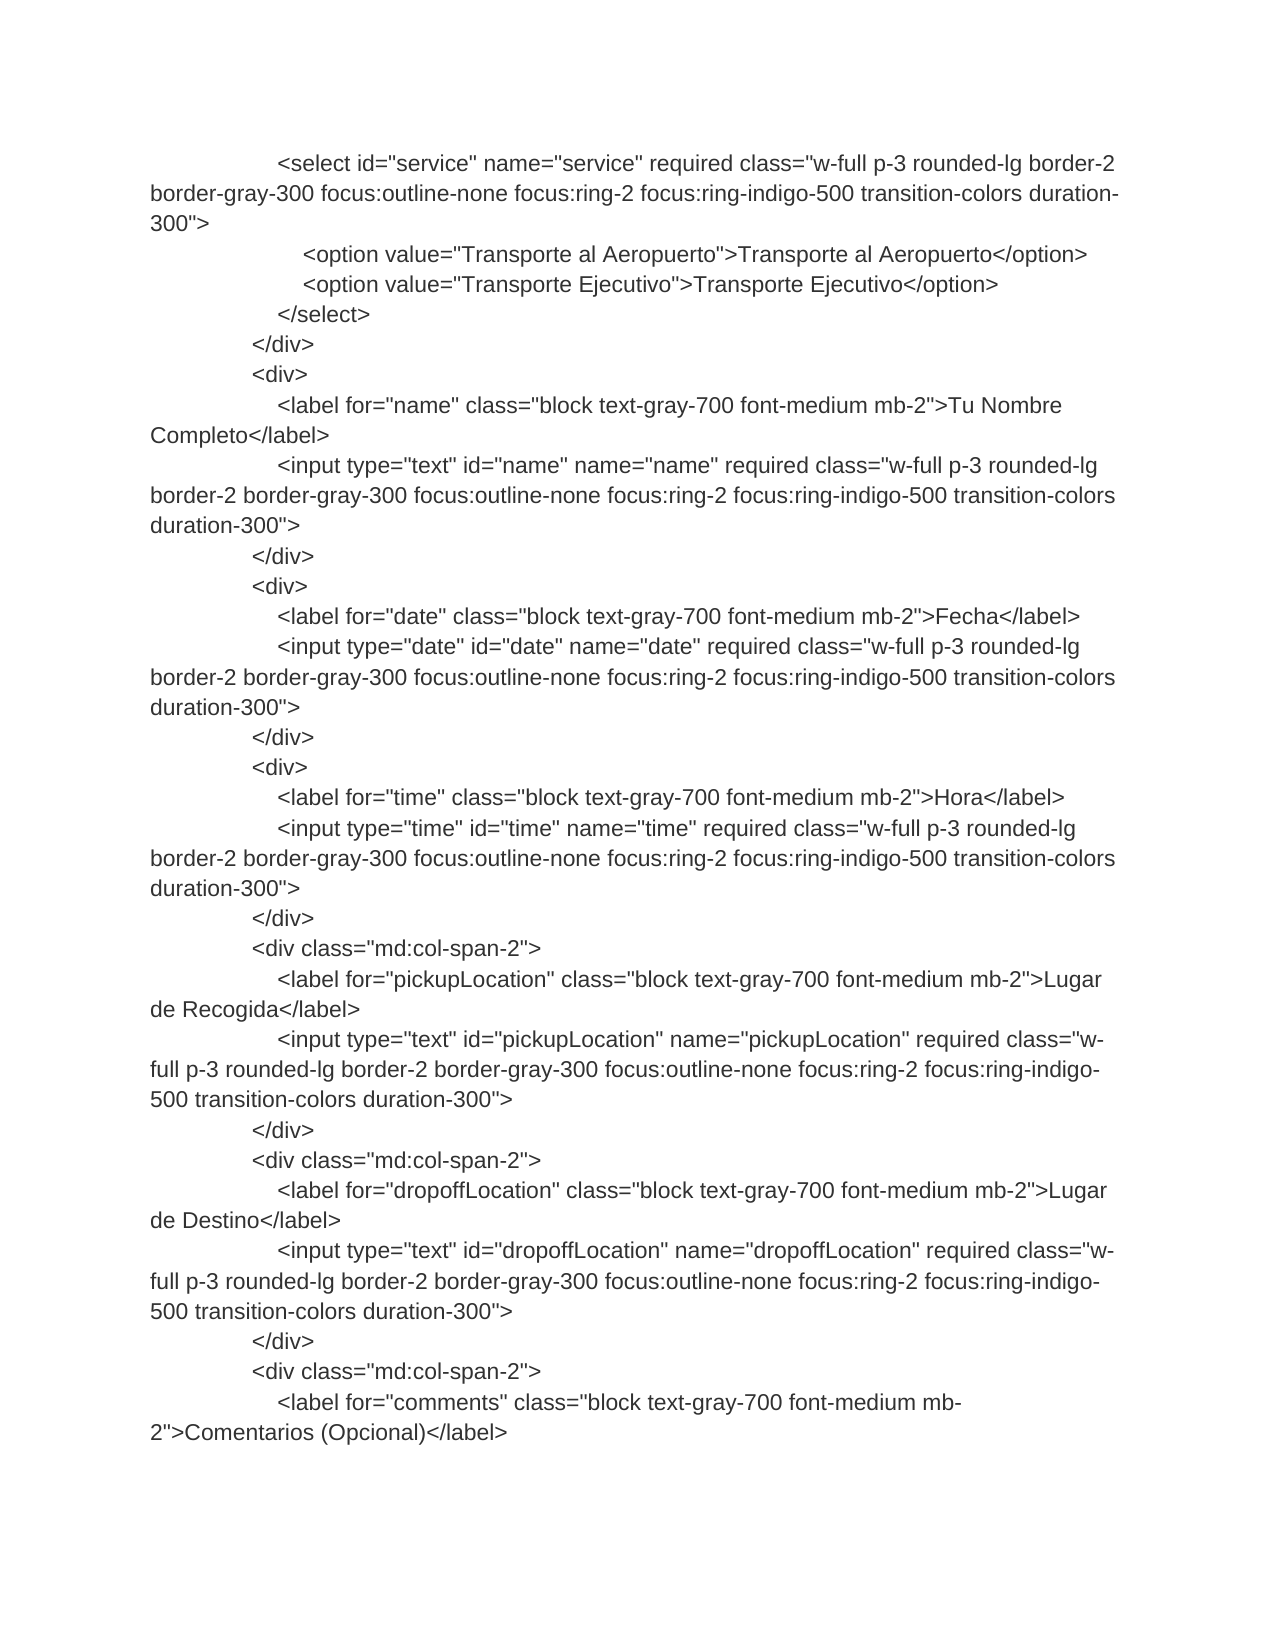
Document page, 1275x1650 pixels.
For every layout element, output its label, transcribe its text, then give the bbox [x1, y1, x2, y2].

text </div> [150, 905, 1125, 932]
text </div> [150, 331, 1125, 358]
text <div> [150, 573, 1125, 599]
text <input type="text" id="dropoffLocation" name="dropoffLocation" required class="w-full p-3 rounded-lg border-2 border-gray-300 focus:outline-none focus:ring-2 focus:ring-indigo-500 transition-colors duration-300"> [150, 1237, 1125, 1324]
text <div class="md:col-span-2"> [150, 1147, 1125, 1173]
text <label for="dropoffLocation" class="block text-gray-700 font-medium mb-2">Lugar de Destino</label> [150, 1177, 1125, 1234]
text <input type="date" id="date" name="date" required class="w-full p-3 rounded-lg border-2 border-gray-300 focus:outline-none focus:ring-2 focus:ring-indigo-500 transition-colors duration-300"> [150, 633, 1125, 720]
text </div> [150, 724, 1125, 750]
text <option value="Transporte al Aeropuerto">Transporte al Aeropuerto</option> [150, 241, 1125, 267]
text <label for="comments" class="block text-gray-700 font-medium mb-2">Comentarios (Opcional)</label> [150, 1388, 1125, 1445]
text <input type="time" id="time" name="time" required class="w-full p-3 rounded-lg border-2 border-gray-300 focus:outline-none focus:ring-2 focus:ring-indigo-500 transition-colors duration-300"> [150, 814, 1125, 901]
text </div> [150, 1328, 1125, 1354]
text <option value="Transporte Ejecutivo">Transporte Ejecutivo</option> [150, 271, 1125, 297]
text </div> [150, 543, 1125, 569]
text <div class="md:col-span-2"> [150, 935, 1125, 962]
text <div> [150, 754, 1125, 781]
text <label for="date" class="block text-gray-700 font-medium mb-2">Fecha</label> [150, 603, 1125, 629]
text <input type="text" id="pickupLocation" name="pickupLocation" required class="w-full p-3 rounded-lg border-2 border-gray-300 focus:outline-none focus:ring-2 focus:ring-indigo-500 transition-colors duration-300"> [150, 1026, 1125, 1113]
text <label for="name" class="block text-gray-700 font-medium mb-2">Tu Nombre Completo</label> [150, 392, 1125, 448]
text <select id="service" name="service" required class="w-full p-3 rounded-lg border-2 border-gray-300 focus:outline-none focus:ring-2 focus:ring-indigo-500 transition-colors duration-300"> [150, 150, 1125, 237]
text </div> [150, 1117, 1125, 1143]
text </select> [150, 301, 1125, 327]
text <div class="md:col-span-2"> [150, 1358, 1125, 1385]
text <input type="text" id="name" name="name" required class="w-full p-3 rounded-lg border-2 border-gray-300 focus:outline-none focus:ring-2 focus:ring-indigo-500 transition-colors duration-300"> [150, 452, 1125, 539]
text <div> [150, 361, 1125, 388]
text <label for="pickupLocation" class="block text-gray-700 font-medium mb-2">Lugar de Recogida</label> [150, 966, 1125, 1022]
text <label for="time" class="block text-gray-700 font-medium mb-2">Hora</label> [150, 784, 1125, 811]
